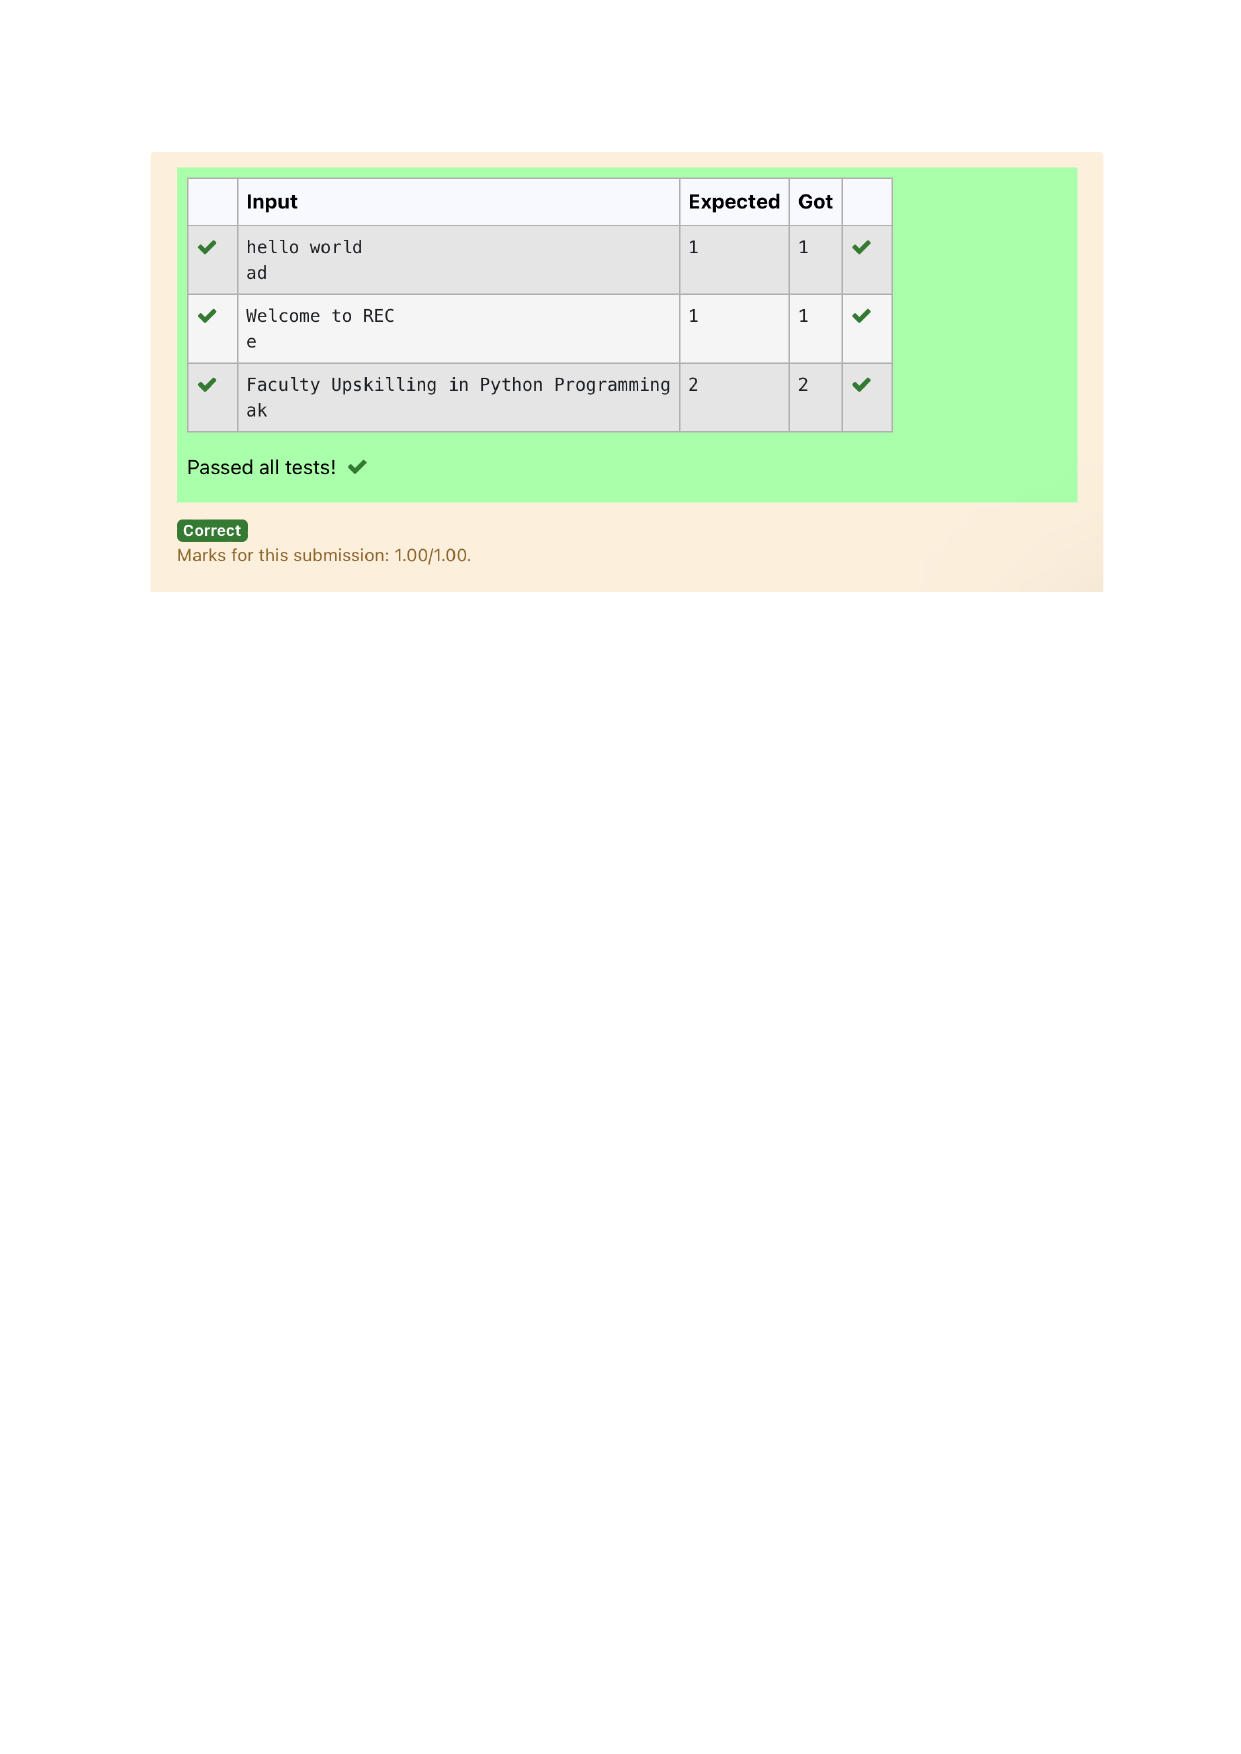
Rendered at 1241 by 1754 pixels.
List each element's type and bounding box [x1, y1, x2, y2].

picture [150, 152, 1104, 592]
